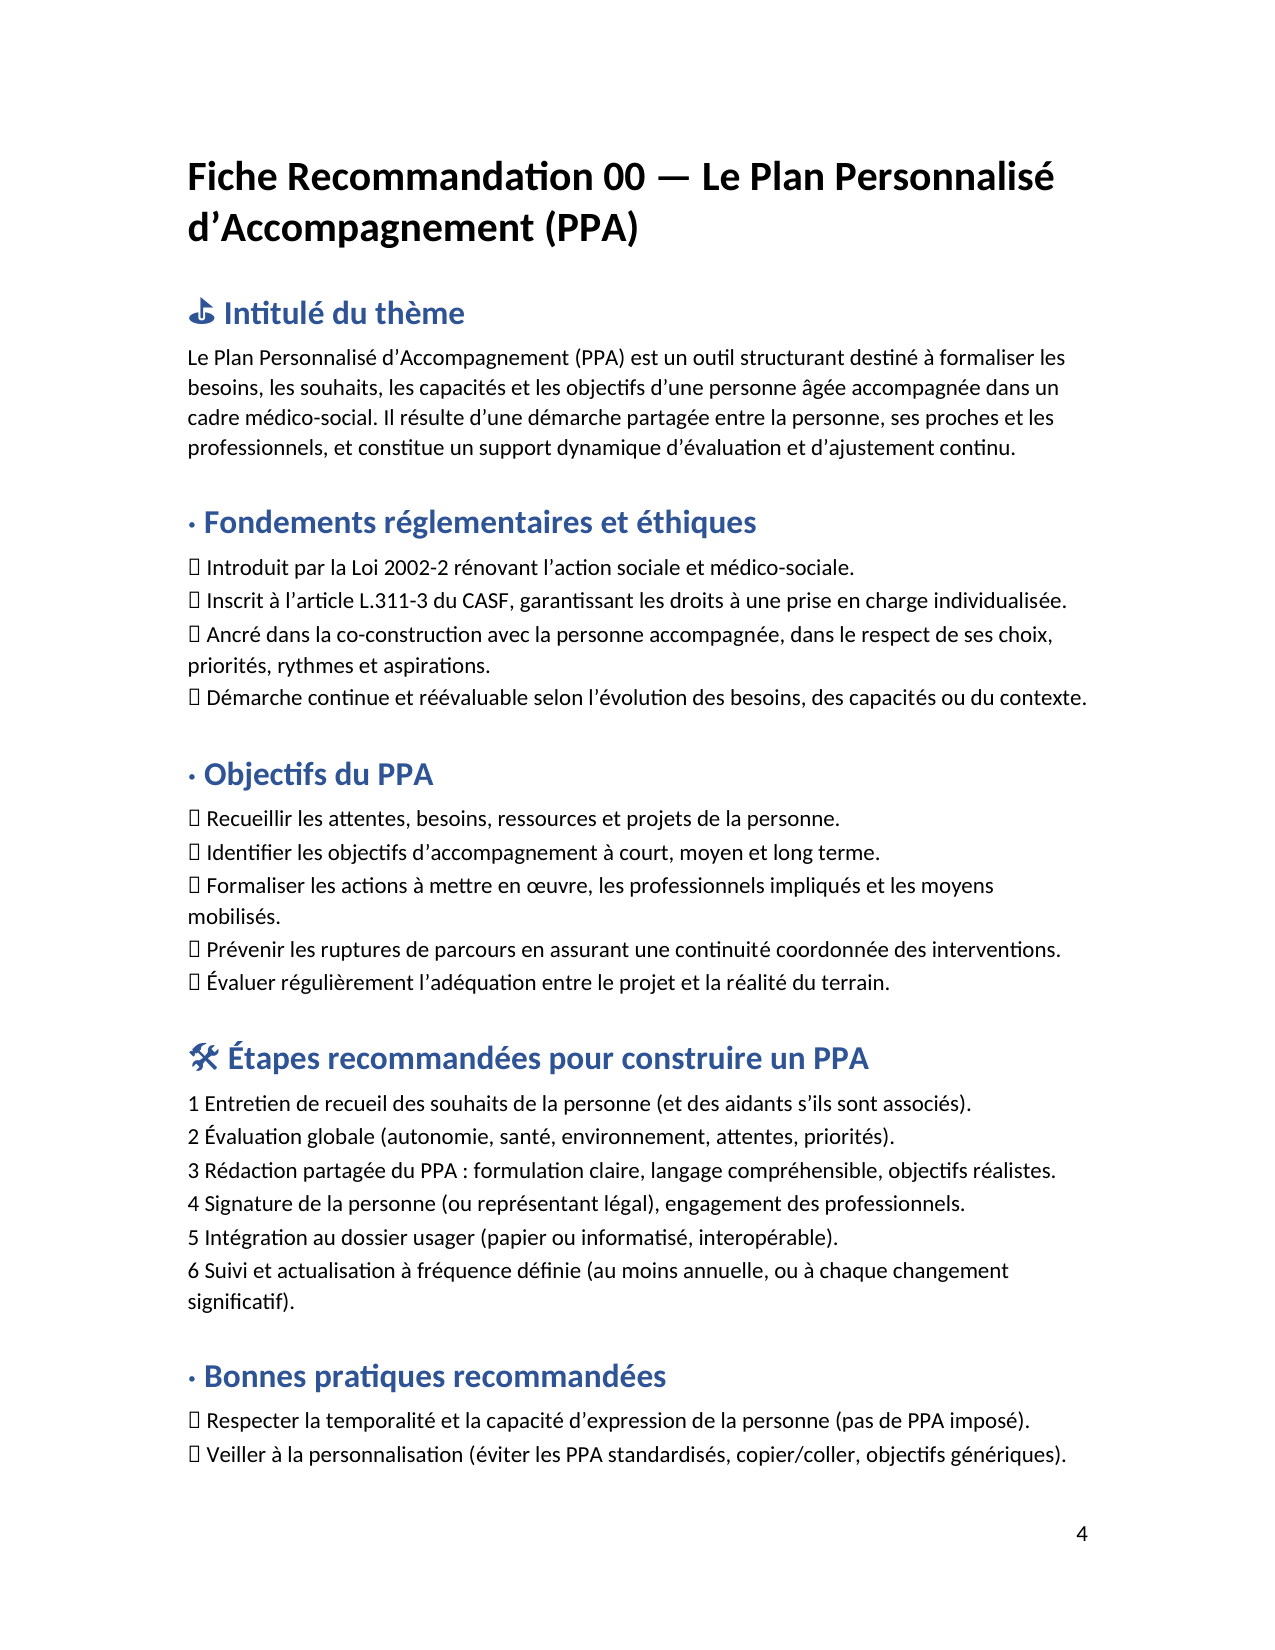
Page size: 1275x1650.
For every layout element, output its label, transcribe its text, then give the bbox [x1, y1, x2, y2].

text 1️ Entretien de recueil des souhaits de la personne (et des aidants s’ils sont associés). 2️ Évaluation globale (autonomie, santé, environnement, attentes, priorités). 3️ Rédaction partagée du PPA : formulation claire, langage compréhensible, objectifs réalistes. 4️ Signature de la personne (ou représentant légal), engagement des professionnels. 5️ Intégration au dossier usager (papier ou informatisé, interopérable). 6️ Suivi et actualisation à fréquence définie (au moins annuelle, ou à chaque changement significatif). [187, 1087, 1087, 1315]
title Fiche Recommandation 00 — Le Plan Personnalisé d’Accompagnement (PPA) [187, 150, 1087, 252]
subtitle 🛠️ Étapes recommandées pour construire un PPA [187, 1037, 1087, 1078]
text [187, 1404, 1087, 1469]
subtitle Intitulé du thème [187, 289, 1087, 334]
text Recueillir les attentes, besoins, ressources et projets de la personne. Identifier les objectifs d’accompagnement à court, moyen et long terme. Formaliser les actions à mettre en œuvre, les professionnels impliqués et les moyens mobilisés. Prévenir les ruptures de parcours en assurant une continuité coordonnée des interventions. Évaluer régulièrement l’adéquation entre le projet et la réalité du terrain. [187, 802, 1087, 997]
text Introduit par la Loi 2002-2 rénovant l’action sociale et médico-sociale. Inscrit à l’article L.311-3 du CASF, garantissant les droits à une prise en charge individualisée. Ancré dans la co-construction avec la personne accompagnée, dans le respect de ses choix, priorités, rythmes et aspirations. Démarche continue et réévaluable selon l’évolution des besoins, des capacités ou du contexte. [187, 551, 1087, 712]
subtitle 📜 Fondements réglementaires et éthiques [187, 501, 1087, 542]
subtitle 🎯 Objectifs du PPA [187, 752, 1087, 794]
text Le Plan Personnalisé d’Accompagnement (PPA) est un outil structurant destiné à formaliser les besoins, les souhaits, les capacités et les objectifs d’une personne âgée accompagnée dans un cadre médico-social. Il résulte d’une démarche partagée entre la personne, ses proches et les professionnels, et constitue un support dynamique d’évaluation et d’ajustement continu. [187, 343, 1087, 462]
subtitle 📘 Bonnes pratiques recommandées [187, 1355, 1087, 1396]
